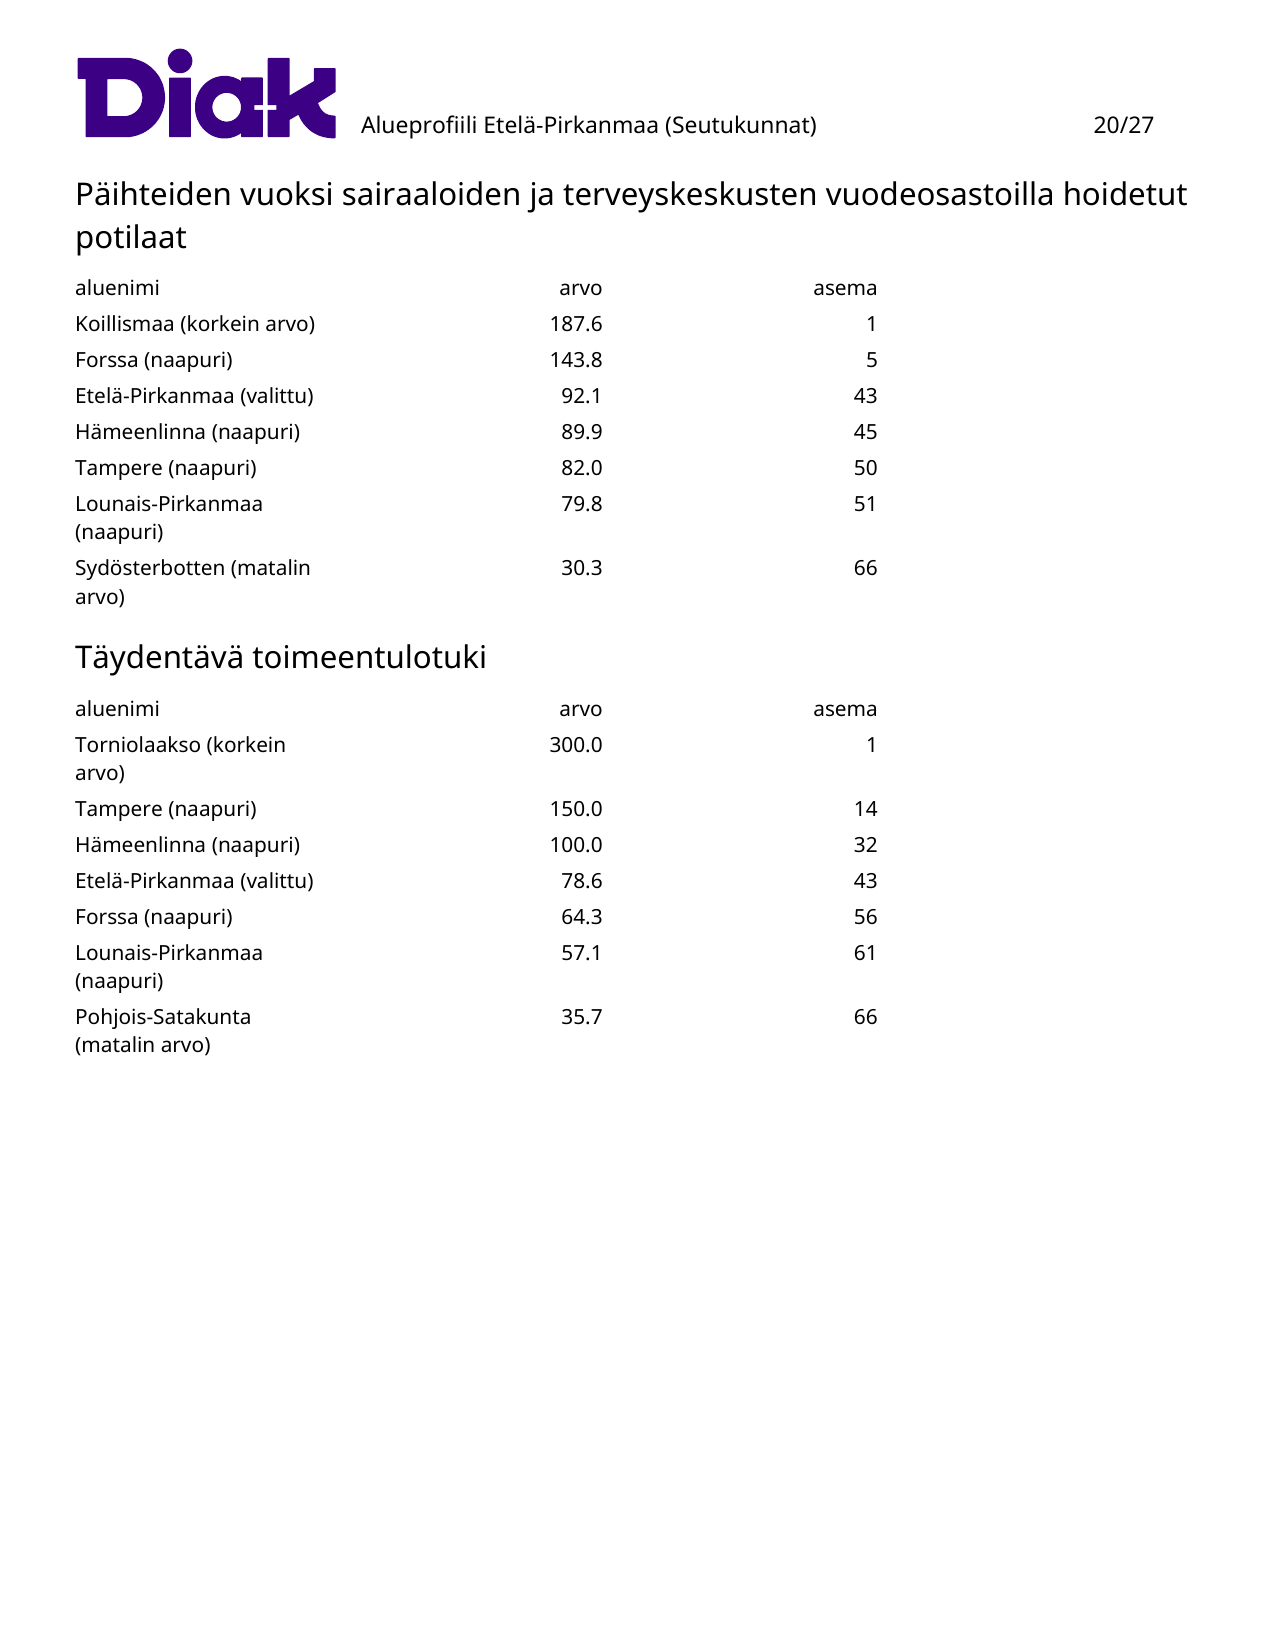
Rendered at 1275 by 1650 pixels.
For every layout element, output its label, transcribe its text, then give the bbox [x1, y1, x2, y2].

table_cell 92.1 [339, 378, 614, 413]
table_cell Tampere (naapuri) [64, 449, 339, 485]
table_cell 50 [614, 449, 889, 485]
subtitle Päihteiden vuoksi sairaaloiden ja terveyskeskusten vuodeosastoilla hoidetut potilaat [75, 172, 1200, 257]
table_header asema [614, 270, 889, 306]
table_cell 56 [614, 898, 889, 934]
table_cell Etelä-Pirkanmaa (valittu) [64, 378, 339, 413]
table_cell 43 [614, 378, 889, 413]
subtitle Täydentävä toimeentulotuki [75, 635, 1200, 677]
table_cell Forssa (naapuri) [64, 898, 339, 934]
table_cell Hämeenlinna (naapuri) [64, 414, 339, 449]
table_cell 61 [614, 934, 889, 998]
table_header asema [614, 690, 889, 726]
table_cell 5 [614, 342, 889, 377]
table_cell 64.3 [339, 898, 614, 934]
table_cell Forssa (naapuri) [64, 342, 339, 377]
table_cell Hämeenlinna (naapuri) [64, 826, 339, 862]
table_cell 66 [614, 999, 889, 1063]
table_header arvo [339, 270, 614, 306]
table_cell 43 [614, 862, 889, 898]
table_cell 1 [614, 306, 889, 342]
table_cell 14 [614, 790, 889, 826]
table_header aluenimi [64, 270, 339, 306]
table_cell 79.8 [339, 485, 614, 550]
table_cell Tampere (naapuri) [64, 790, 339, 826]
table_cell 45 [614, 414, 889, 449]
table_cell Pohjois-Satakunta (matalin arvo) [64, 999, 339, 1063]
table_cell Koillismaa (korkein arvo) [64, 306, 339, 342]
table_cell 187.6 [339, 306, 614, 342]
table_cell 66 [614, 550, 889, 614]
table_cell 300.0 [339, 726, 614, 790]
table_cell Torniolaakso (korkein arvo) [64, 726, 339, 790]
table_cell 1 [614, 726, 889, 790]
table_cell 143.8 [339, 342, 614, 377]
table_cell 78.6 [339, 862, 614, 898]
table_cell 82.0 [339, 449, 614, 485]
table_cell Etelä-Pirkanmaa (valittu) [64, 862, 339, 898]
table_cell 51 [614, 485, 889, 550]
table_cell Sydösterbotten (matalin arvo) [64, 550, 339, 614]
table_cell 89.9 [339, 414, 614, 449]
table_cell 150.0 [339, 790, 614, 826]
table_cell Lounais-Pirkanmaa (naapuri) [64, 934, 339, 998]
table_cell Lounais-Pirkanmaa (naapuri) [64, 485, 339, 550]
table_cell 100.0 [339, 826, 614, 862]
table_cell 35.7 [339, 999, 614, 1063]
table_cell 57.1 [339, 934, 614, 998]
table_header aluenimi [64, 690, 339, 726]
table_cell 30.3 [339, 550, 614, 614]
table_cell 32 [614, 826, 889, 862]
table_header arvo [339, 690, 614, 726]
